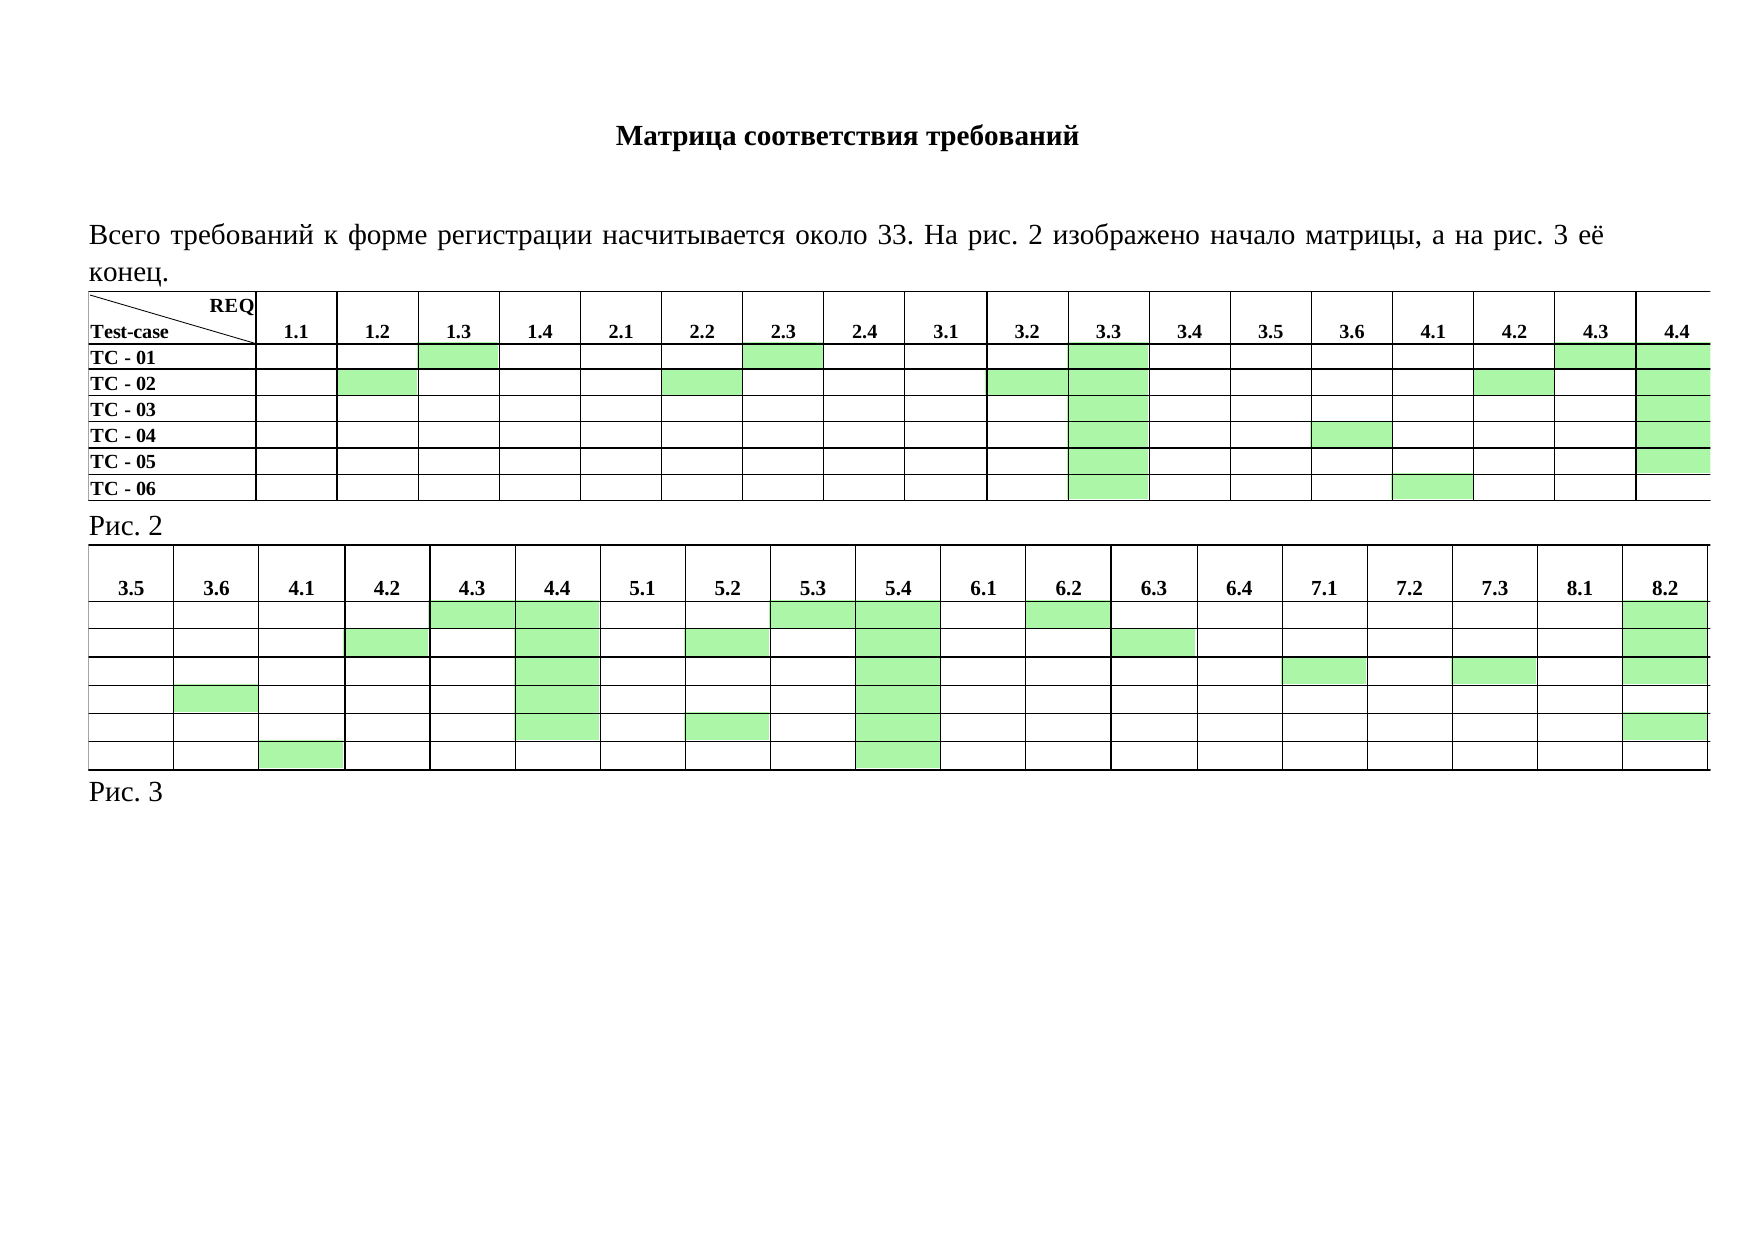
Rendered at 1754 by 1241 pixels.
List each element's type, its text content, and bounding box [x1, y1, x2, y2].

text Рис. 3 [89, 774, 1606, 808]
text Рис. 2 [89, 508, 1606, 542]
text Всего требований к форме регистрации насчитывается около 33. На рис. 2 изображено начало матрицы, а на рис. 3 её конец. [89, 217, 1606, 288]
text Матрица соответствия требований [89, 118, 1606, 152]
